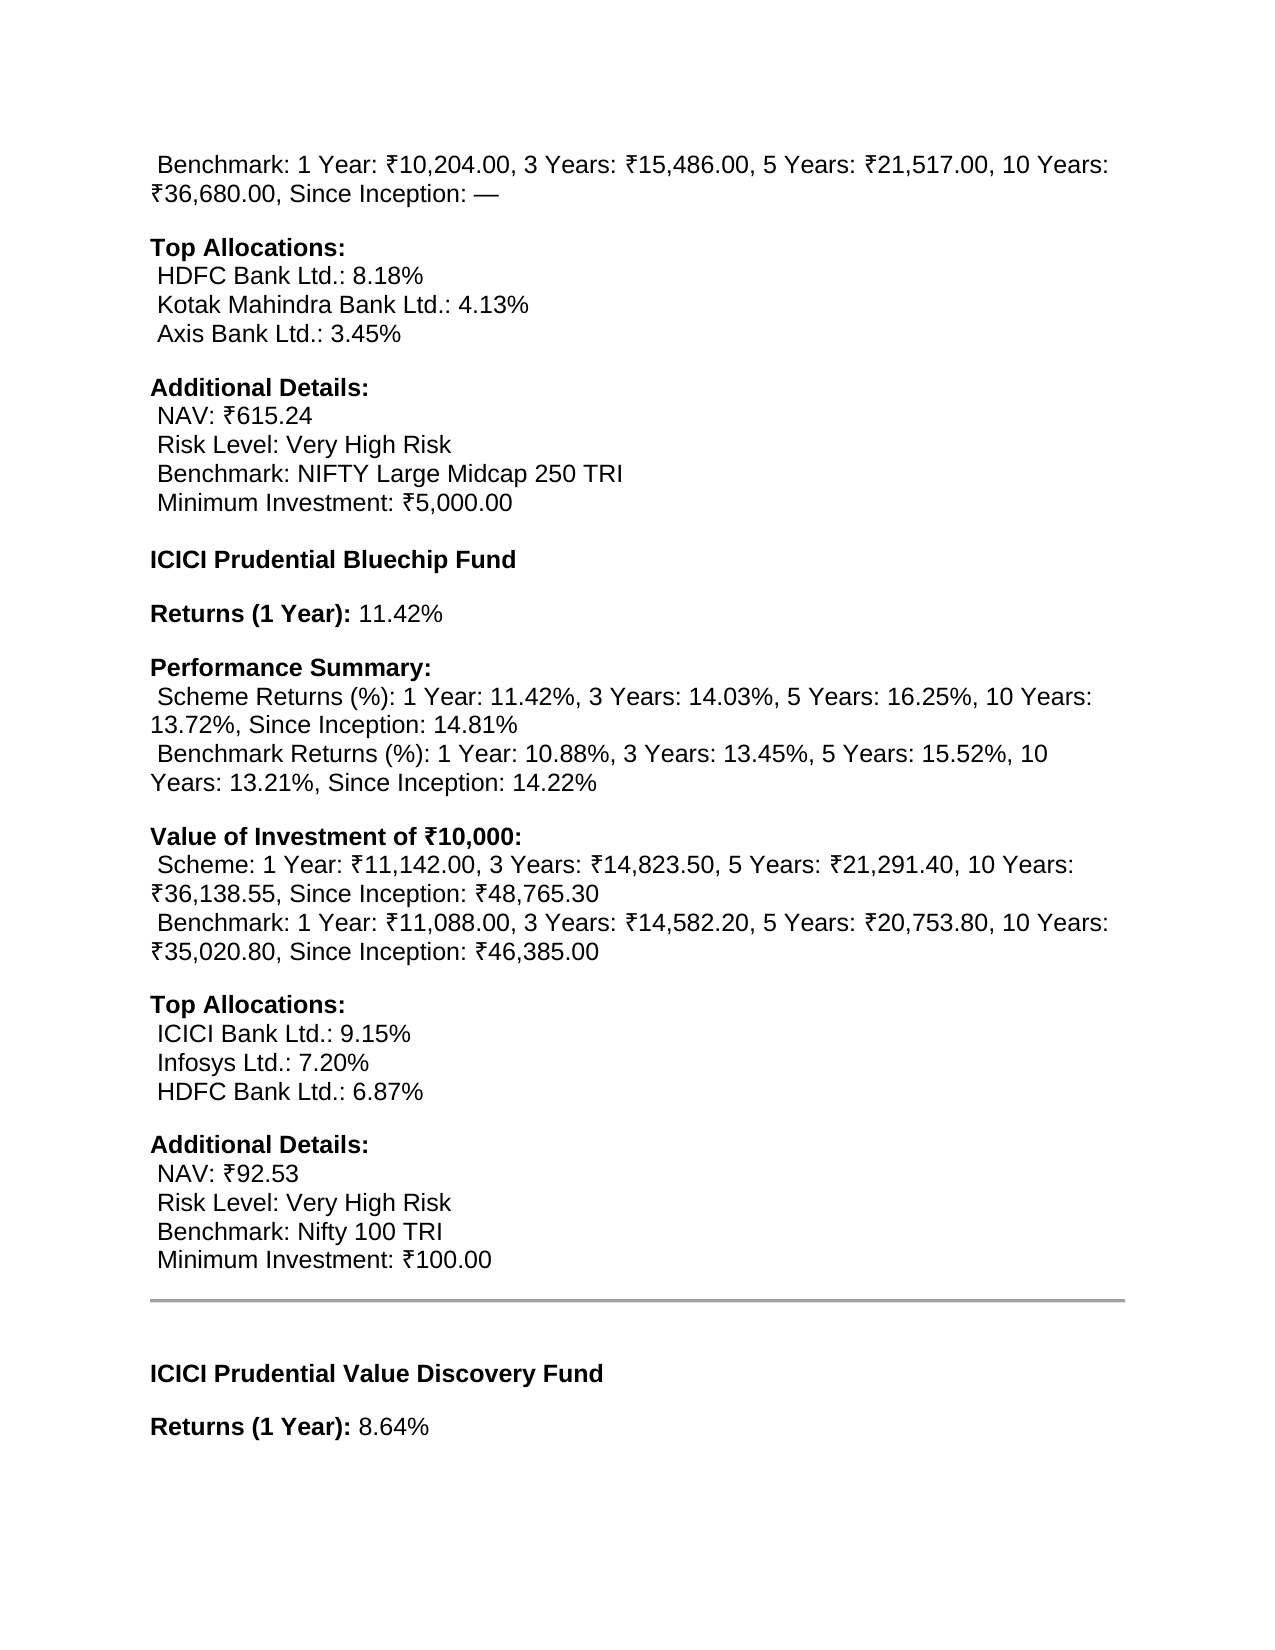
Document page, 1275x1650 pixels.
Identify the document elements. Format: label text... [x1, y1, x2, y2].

subtitle ICICI Prudential Value Discovery Fund [150, 1358, 1125, 1387]
text Performance Summary: Scheme Returns (%): 1 Year: 11.42%, 3 Years: 14.03%, 5 Years: 16.25%, 10 Years: 13.72%, Since Inception: 14.81% Benchmark Returns (%): 1 Year: 10.88%, 3 Years: 13.45%, 5 Years: 15.52%, 10 Years: 13.21%, Since Inception: 14.22% [150, 653, 1125, 797]
text Returns (1 Year): 11.42% [150, 599, 1125, 628]
text Top Allocations: HDFC Bank Ltd.: 8.18% Kotak Mahindra Bank Ltd.: 4.13% Axis Bank Ltd.: 3.45% [150, 232, 1125, 347]
text Top Allocations: ICICI Bank Ltd.: 9.15% Infosys Ltd.: 7.20% HDFC Bank Ltd.: 6.87% [150, 990, 1125, 1105]
text Value of Investment of ₹10,000: Scheme: 1 Year: ₹11,142.00, 3 Years: ₹14,823.50, 5 Years: ₹21,291.40, 10 Years: ₹36,138.55, Since Inception: ₹48,765.30 Benchmark: 1 Year: ₹11,088.00, 3 Years: ₹14,582.20, 5 Years: ₹20,753.80, 10 Years: ₹35,020.80, Since Inception: ₹46,385.00 [150, 822, 1125, 965]
subtitle ICICI Prudential Bluechip Fund [150, 545, 1125, 574]
text Returns (1 Year): 8.64% [150, 1412, 1125, 1441]
text Additional Details: NAV: ₹615.24 Risk Level: Very High Risk Benchmark: NIFTY Large Midcap 250 TRI Minimum Investment: ₹5,000.00 [150, 372, 1125, 516]
text Additional Details: NAV: ₹92.53 Risk Level: Very High Risk Benchmark: Nifty 100 TRI Minimum Investment: ₹100.00 [150, 1130, 1125, 1274]
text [150, 150, 1125, 207]
